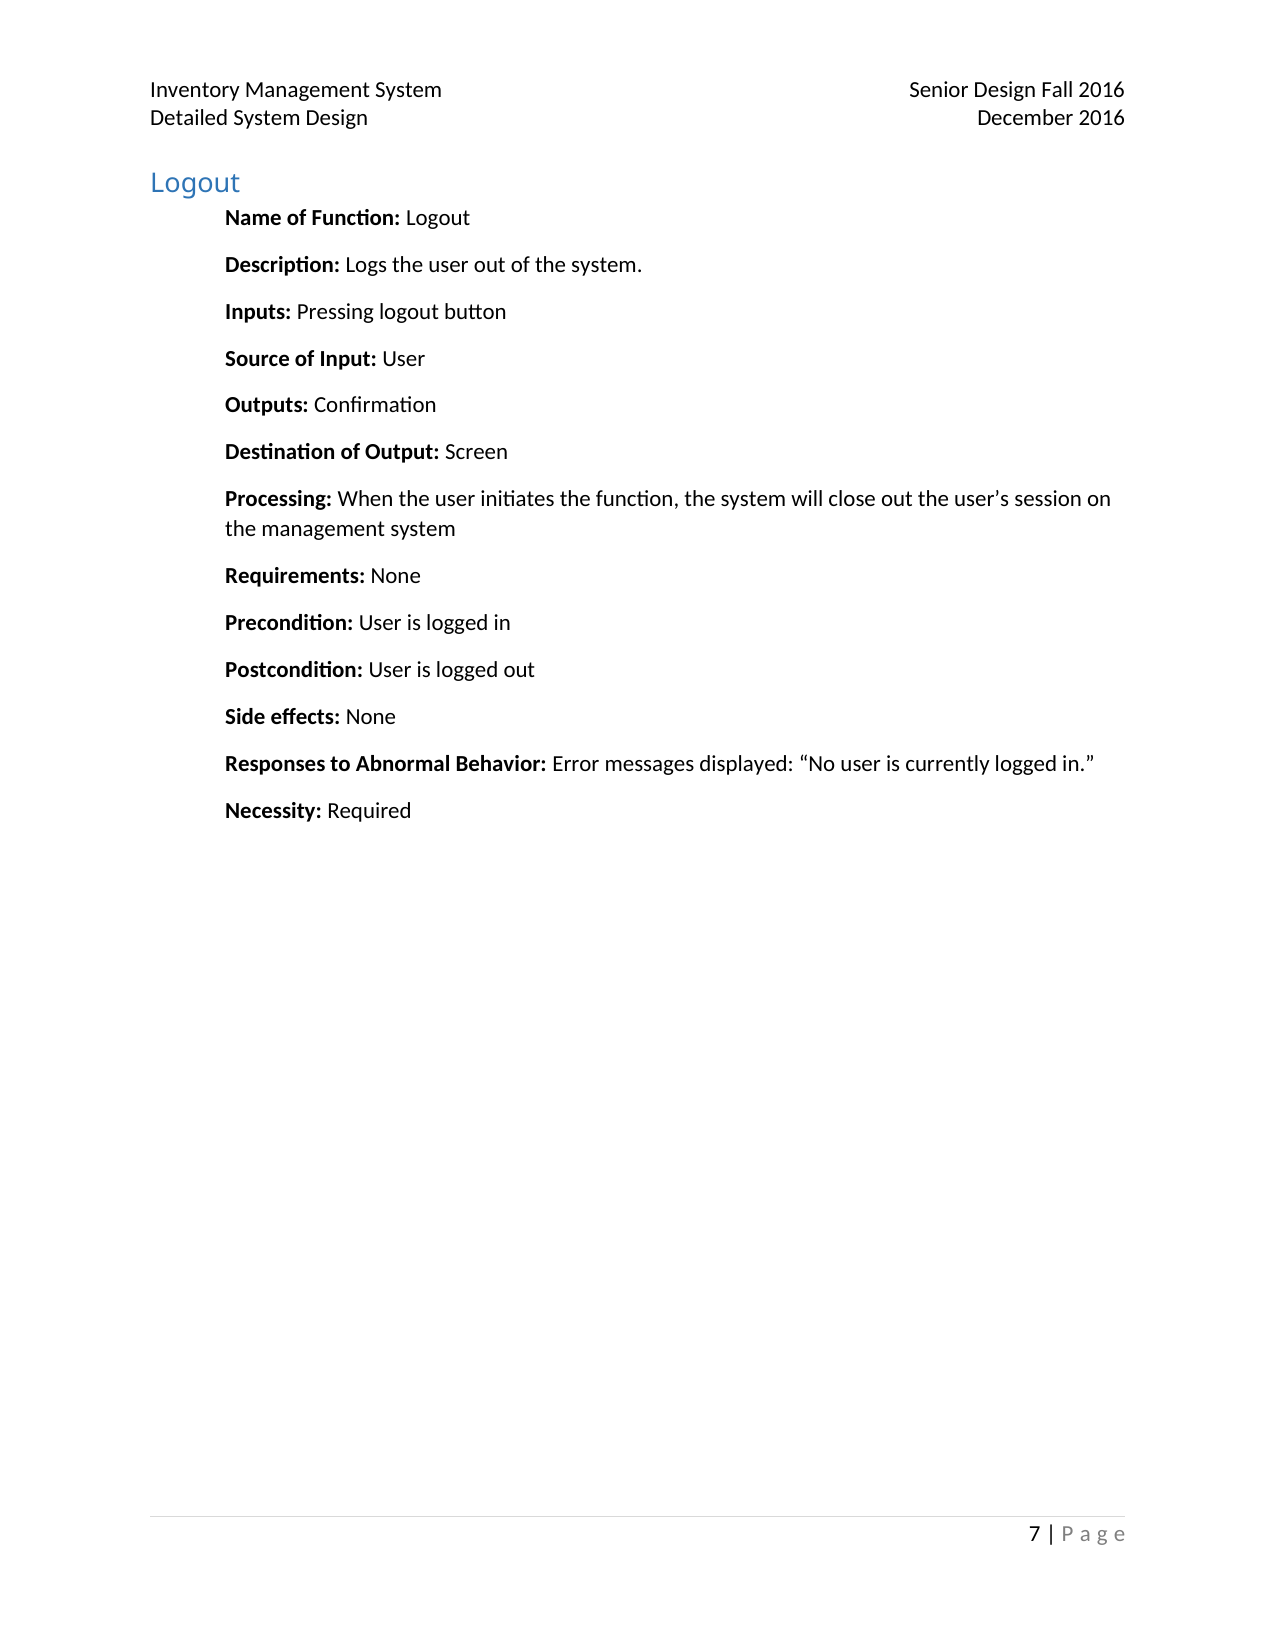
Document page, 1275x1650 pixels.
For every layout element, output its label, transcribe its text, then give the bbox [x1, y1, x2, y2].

text Inputs: Pressing logout button [225, 297, 1125, 325]
text Description: Logs the user out of the system. [225, 250, 1125, 278]
text Side effects: None [225, 702, 1125, 730]
text Responses to Abnormal Behavior: Error messages displayed: “No user is currently logged in.” [225, 749, 1125, 777]
text Necessity: Required [225, 796, 1125, 824]
text Destination of Output: Screen [225, 437, 1125, 465]
text Name of Function: Logout [225, 203, 1125, 231]
text Processing: When the user initiates the function, the system will close out the user’s session on the management system [225, 484, 1125, 542]
text Outputs: Confirmation [225, 391, 1125, 418]
text Postcondition: User is logged out [225, 655, 1125, 683]
subtitle Logout [150, 163, 1125, 200]
text Precondition: User is logged in [225, 608, 1125, 636]
text Requirements: None [225, 561, 1125, 589]
text Source of Input: User [225, 344, 1125, 372]
